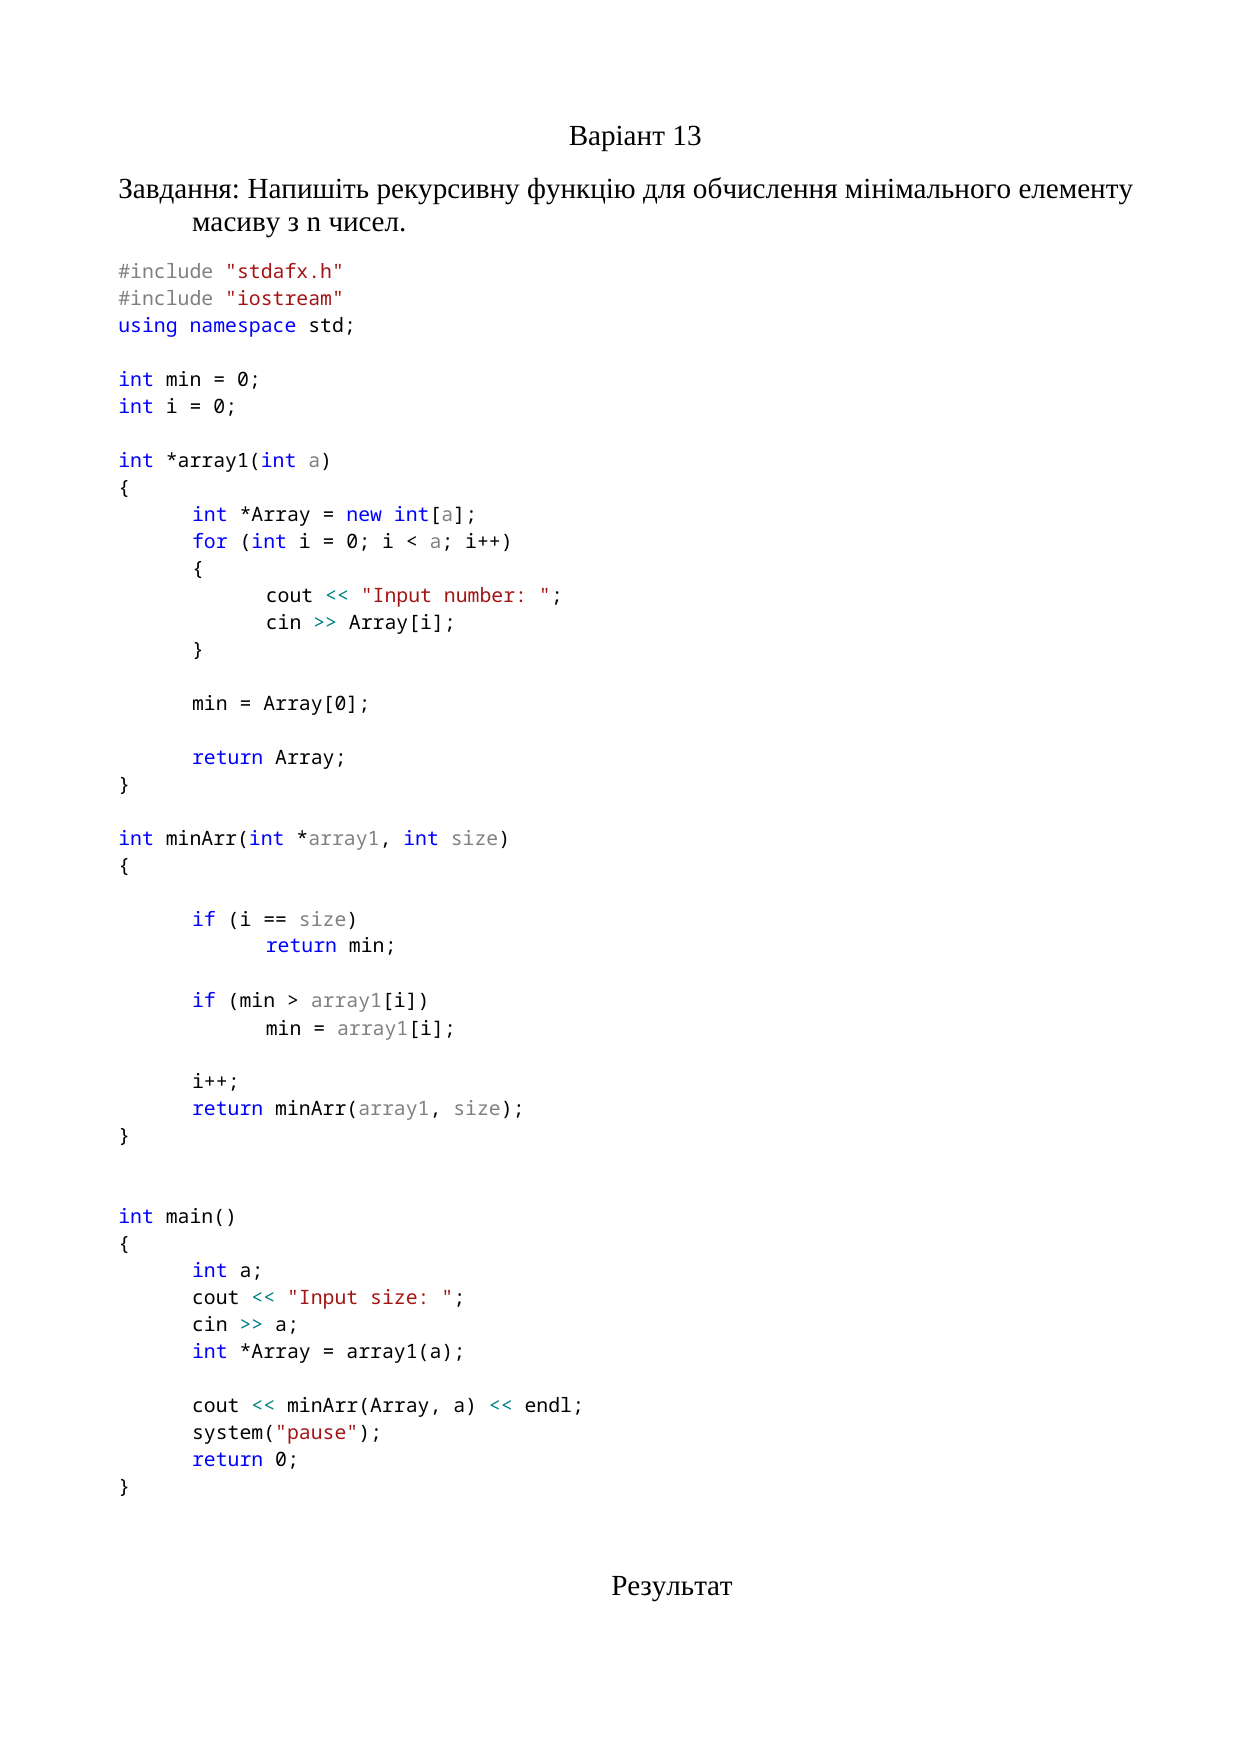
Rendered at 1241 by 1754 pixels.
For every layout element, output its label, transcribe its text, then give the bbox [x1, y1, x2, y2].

text Результат [118, 1568, 1152, 1602]
text { [118, 473, 1152, 500]
text cout << minArr(Array, a) << endl; [118, 1391, 1152, 1418]
text return minArr(array1, size); [118, 1095, 1152, 1122]
text using namespace std; [118, 311, 1152, 338]
text min = Array[0]; [118, 689, 1152, 716]
text масиву з n чисел. [118, 204, 1152, 238]
text int a; [118, 1257, 1152, 1283]
text int i = 0; [118, 392, 1152, 419]
text if (min > array1[i]) [118, 987, 1152, 1014]
text system("pause"); [118, 1418, 1152, 1445]
text } [118, 635, 1152, 662]
text if (i == size) [118, 905, 1152, 932]
text i++; [118, 1068, 1152, 1095]
text { [118, 1229, 1152, 1257]
text } [118, 1122, 1152, 1149]
text for (int i = 0; i < a; i++) [118, 527, 1152, 554]
text int *Array = array1(a); [118, 1337, 1152, 1364]
text int *array1(int a) [118, 446, 1152, 473]
text { [118, 851, 1152, 878]
text cout << "Input size: "; [118, 1283, 1152, 1311]
text int min = 0; [118, 365, 1152, 392]
text { [118, 554, 1152, 581]
text Завдання: Напишіть рекурсивну функцію для обчислення мінімального елементу [118, 171, 1152, 204]
text cout << "Input number: "; [118, 581, 1152, 608]
text return min; [118, 932, 1152, 959]
text #include "iostream" [118, 284, 1152, 311]
text cin >> a; [118, 1311, 1152, 1337]
text return Array; [118, 743, 1152, 770]
text min = array1[i]; [118, 1014, 1152, 1041]
text int *Array = new int[a]; [118, 500, 1152, 527]
text #include "stdafx.h" [118, 257, 1152, 284]
text int main() [118, 1203, 1152, 1229]
text } [118, 1472, 1152, 1499]
text int minArr(int *array1, int size) [118, 824, 1152, 851]
text cin >> Array[i]; [118, 608, 1152, 635]
text return 0; [118, 1445, 1152, 1472]
text Варіант 13 [118, 118, 1152, 152]
text } [118, 770, 1152, 797]
